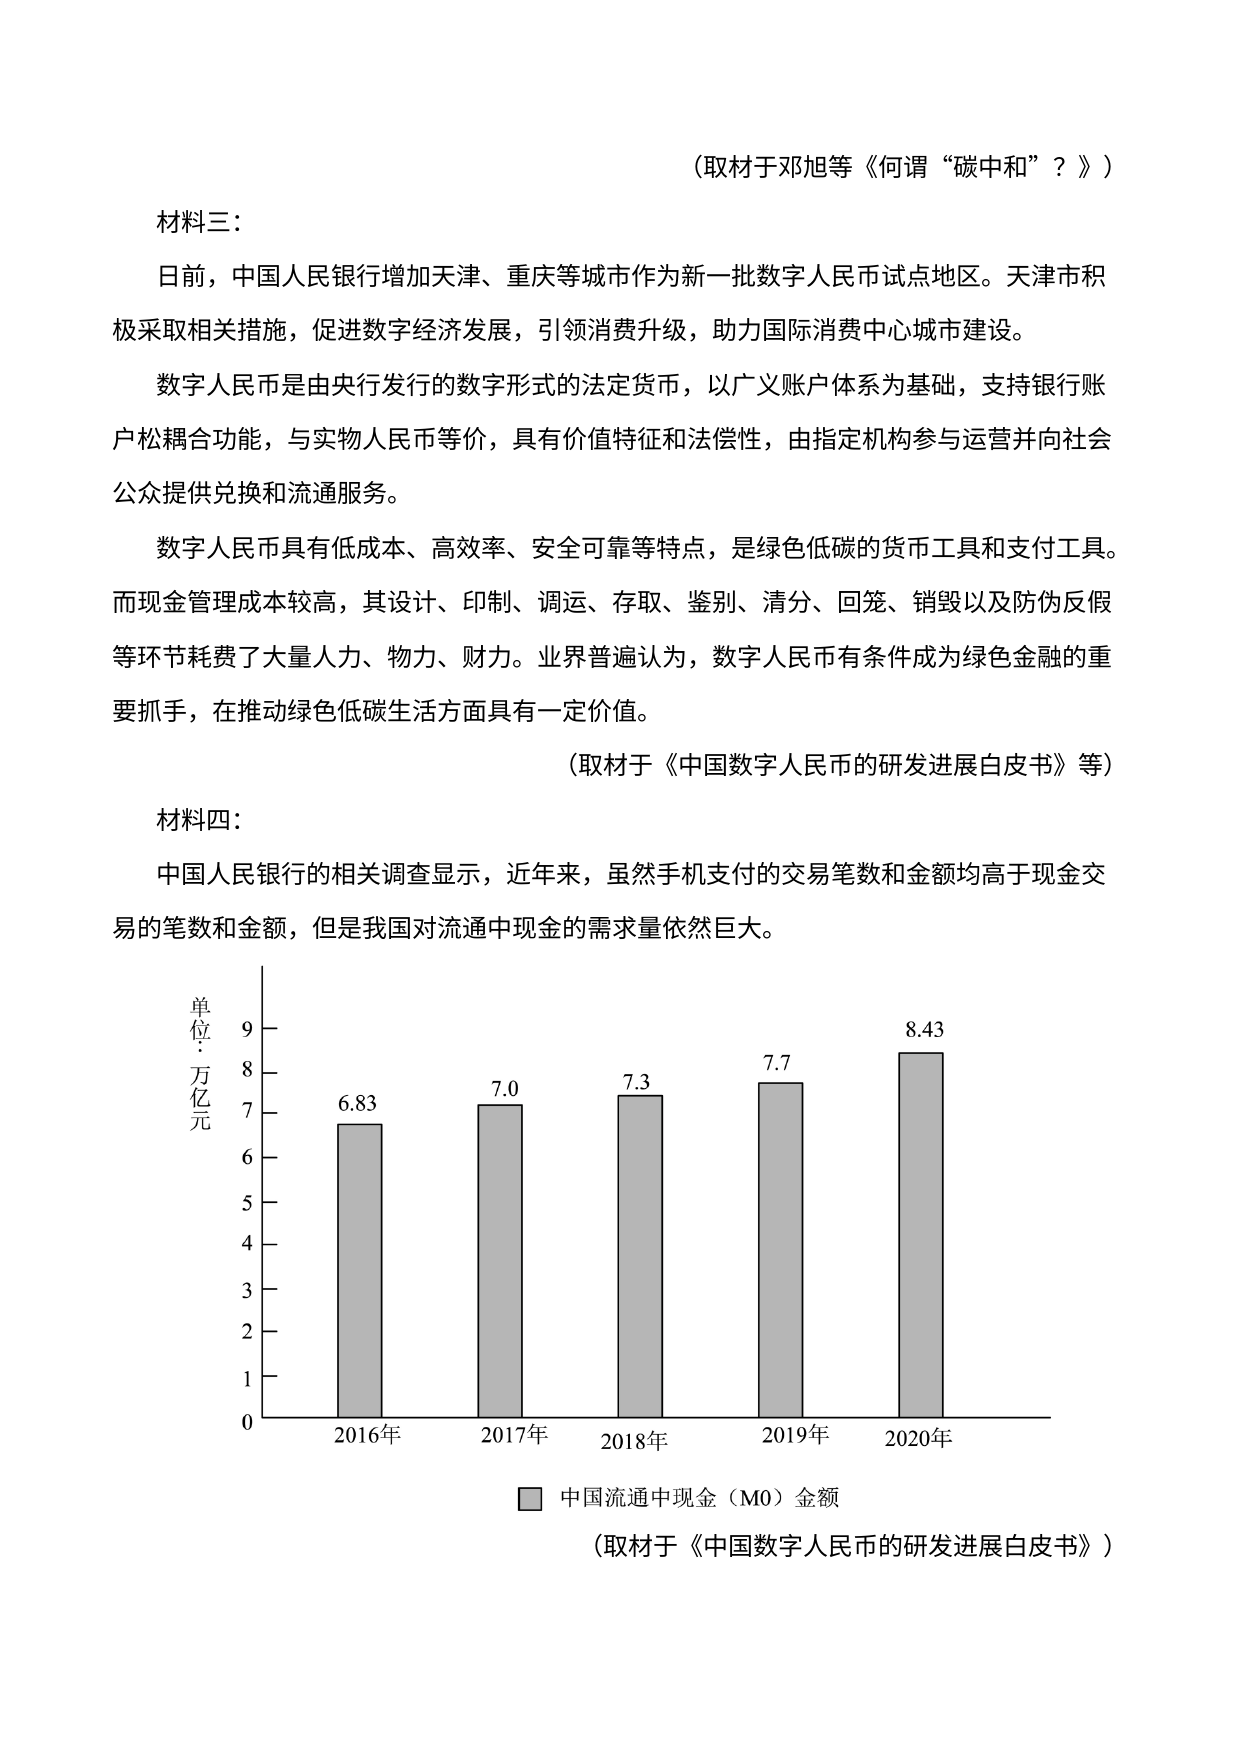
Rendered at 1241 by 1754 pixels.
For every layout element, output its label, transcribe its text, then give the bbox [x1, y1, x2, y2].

text （取材于《中国数字人民币的研发进展白皮书》） [112, 1526, 1128, 1562]
text 日前，中国人民银行增加天津、重庆等城市作为新一批数字人民币试点地区。天津市积极采取相关措施，促进数字经济发展，引领消费升级，助力国际消费中心城市建设。 [112, 256, 1128, 347]
text 数字人民币是由央行发行的数字形式的法定货币，以广义账户体系为基础，支持银行账户松耦合功能，与实物人民币等价，具有价值特征和法偿性，由指定机构参与运营并向社会公众提供兑换和流通服务。 [112, 365, 1128, 510]
text 材料四： [112, 800, 1128, 836]
picture [187, 963, 1053, 1513]
text （取材于邓旭等《何谓“碳中和”？》） [112, 148, 1128, 184]
text 中国人民银行的相关调查显示，近年来，虽然手机支付的交易笔数和金额均高于现金交易的笔数和金额，但是我国对流通中现金的需求量依然巨大。 [112, 854, 1128, 945]
text 数字人民币具有低成本、高效率、安全可靠等特点，是绿色低碳的货币工具和支付工具。而现金管理成本较高，其设计、印制、调运、存取、鉴别、清分、回笼、销毁以及防伪反假等环节耗费了大量人力、物力、财力。业界普遍认为，数字人民币有条件成为绿色金融的重要抓手，在推动绿色低碳生活方面具有一定价值。 [112, 528, 1128, 728]
text （取材于《中国数字人民币的研发进展白皮书》等） [112, 746, 1128, 782]
text 材料三： [112, 202, 1128, 238]
